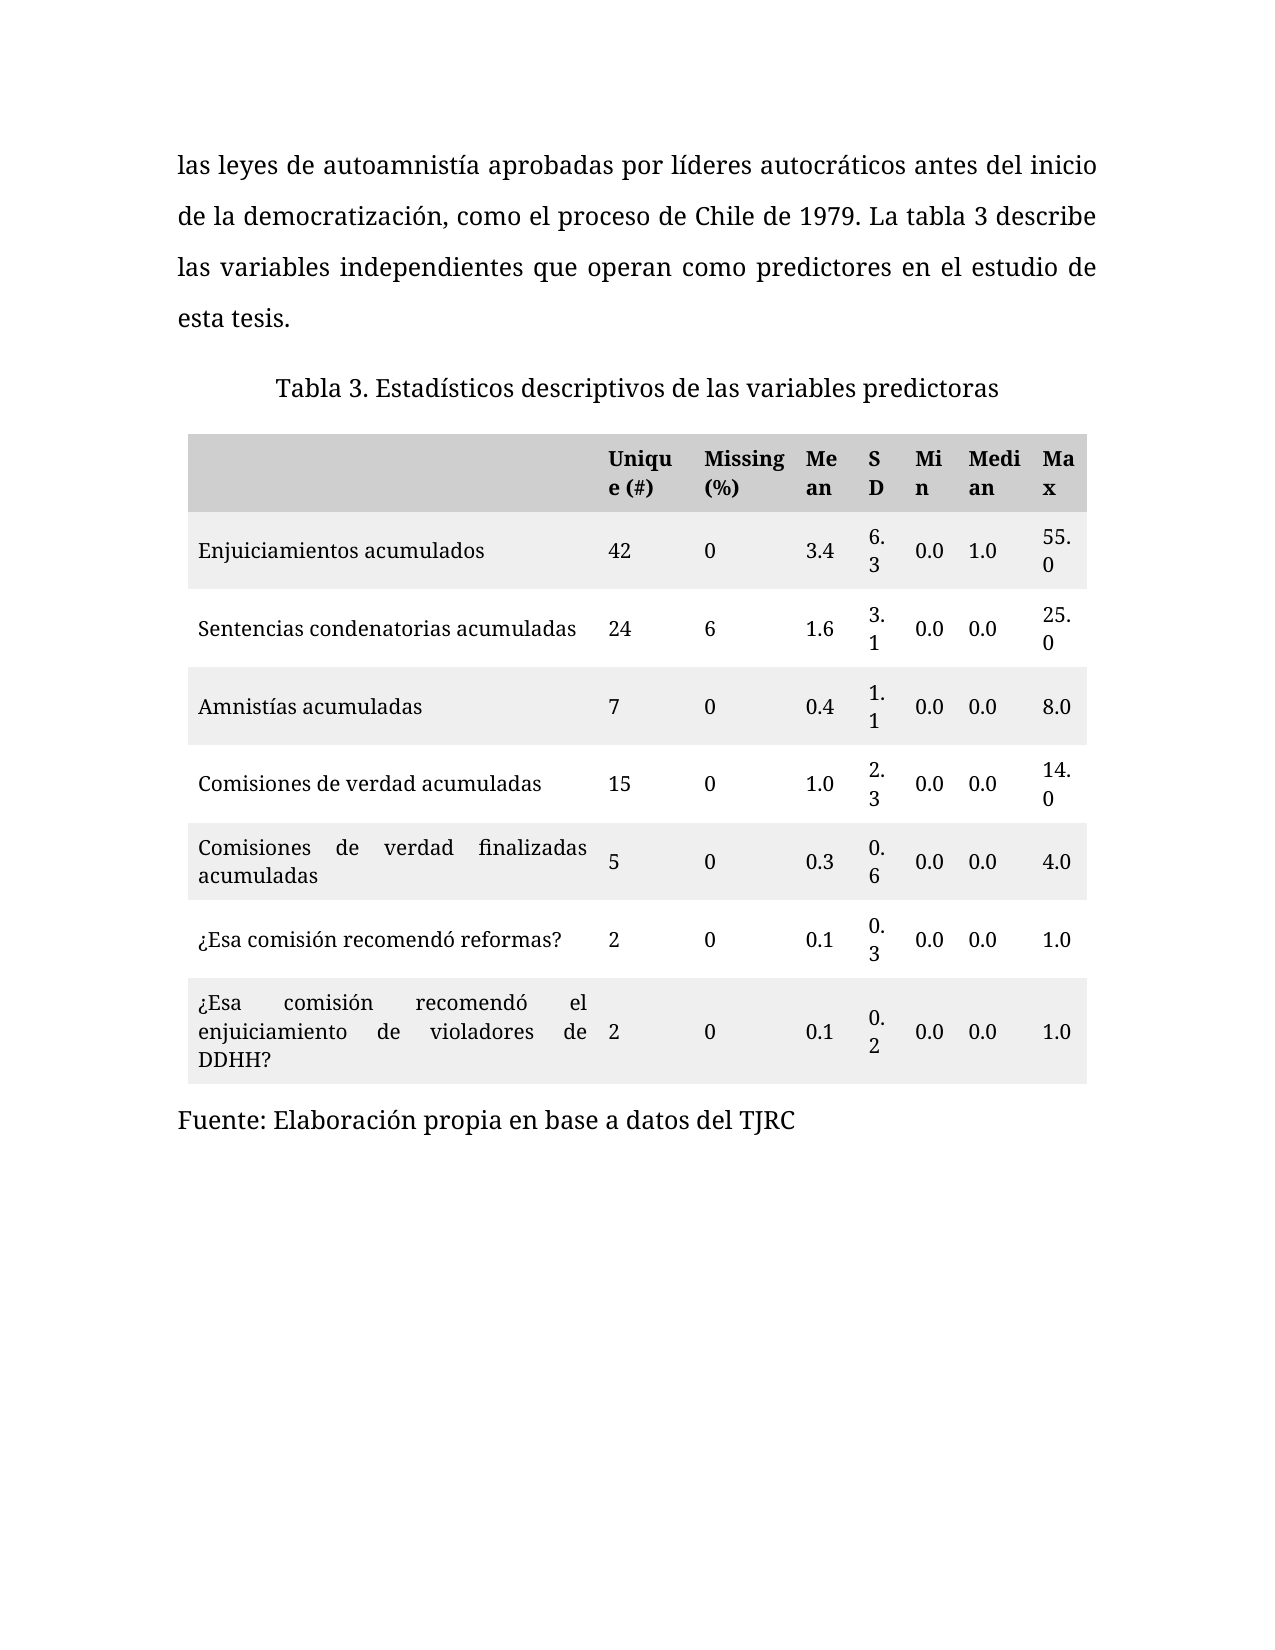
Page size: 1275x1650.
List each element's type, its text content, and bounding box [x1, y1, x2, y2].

table_cell 0 [694, 978, 795, 1084]
table_cell 1.0 [958, 512, 1032, 589]
table_cell 0.0 [958, 590, 1032, 667]
table_cell 0.1 [795, 900, 858, 978]
table_cell 0.0 [905, 667, 958, 745]
table_cell 0.0 [958, 823, 1032, 900]
table_header Median [958, 434, 1032, 512]
table_cell 0 [694, 512, 795, 589]
table_cell 0.3 [858, 900, 905, 978]
table_cell 2.3 [858, 745, 905, 823]
table_cell 24 [598, 590, 694, 667]
table_cell 4.0 [1032, 823, 1087, 900]
table_cell 25.0 [1032, 590, 1087, 667]
table_cell 0.0 [905, 823, 958, 900]
table_cell 8.0 [1032, 667, 1087, 745]
table_cell 0.6 [858, 823, 905, 900]
table_cell Amnistías acumuladas [188, 667, 598, 745]
table_cell 1.1 [858, 667, 905, 745]
table_cell 15 [598, 745, 694, 823]
table_cell 0.4 [795, 667, 858, 745]
table_cell 5 [598, 823, 694, 900]
table_cell ¿Esa comisión recomendó el enjuiciamiento de violadores de DDHH? [188, 978, 598, 1084]
table_cell 0.0 [905, 745, 958, 823]
table_header Mean [795, 434, 858, 512]
table_cell 0.0 [958, 900, 1032, 978]
table_header Unique (#) [598, 434, 694, 512]
table_cell Comisiones de verdad acumuladas [188, 745, 598, 823]
table_cell 0 [694, 823, 795, 900]
table_cell 0 [694, 900, 795, 978]
table_cell 0.0 [905, 900, 958, 978]
table_cell Enjuiciamientos acumulados [188, 512, 598, 589]
table_cell 14.0 [1032, 745, 1087, 823]
table_cell 3.4 [795, 512, 858, 589]
table_header Max [1032, 434, 1087, 512]
table_cell 0.3 [795, 823, 858, 900]
table_cell 0 [694, 745, 795, 823]
table_cell 3.1 [858, 590, 905, 667]
table_cell 55.0 [1032, 512, 1087, 589]
table_cell ¿Esa comisión recomendó reformas? [188, 900, 598, 978]
table_cell 1.0 [1032, 978, 1087, 1084]
text Tabla 3. Estadísticos descriptivos de las variables predictoras [177, 371, 1098, 404]
table_cell 0.0 [905, 512, 958, 589]
table_cell 0.0 [958, 667, 1032, 745]
table_cell 0.0 [905, 978, 958, 1084]
table_cell Comisiones de verdad finalizadas acumuladas [188, 823, 598, 900]
table_cell 0.0 [958, 978, 1032, 1084]
table_cell 1.6 [795, 590, 858, 667]
table_header SD [858, 434, 905, 512]
table_cell 7 [598, 667, 694, 745]
table_cell 6.3 [858, 512, 905, 589]
table_header [188, 434, 598, 512]
table_cell 2 [598, 978, 694, 1084]
table_cell Sentencias condenatorias acumuladas [188, 590, 598, 667]
table_cell 1.0 [1032, 900, 1087, 978]
text Fuente: Elaboración propia en base a datos del TJRC [177, 1103, 1098, 1137]
table_cell 0.1 [795, 978, 858, 1084]
table_cell 0 [694, 667, 795, 745]
table_header Min [905, 434, 958, 512]
table_cell 1.0 [795, 745, 858, 823]
table_cell 0.0 [958, 745, 1032, 823]
table_cell 42 [598, 512, 694, 589]
table_cell 2 [598, 900, 694, 978]
table_cell 0.0 [905, 590, 958, 667]
table_cell 0.2 [858, 978, 905, 1084]
table_header Missing (%) [694, 434, 795, 512]
table_cell 6 [694, 590, 795, 667]
